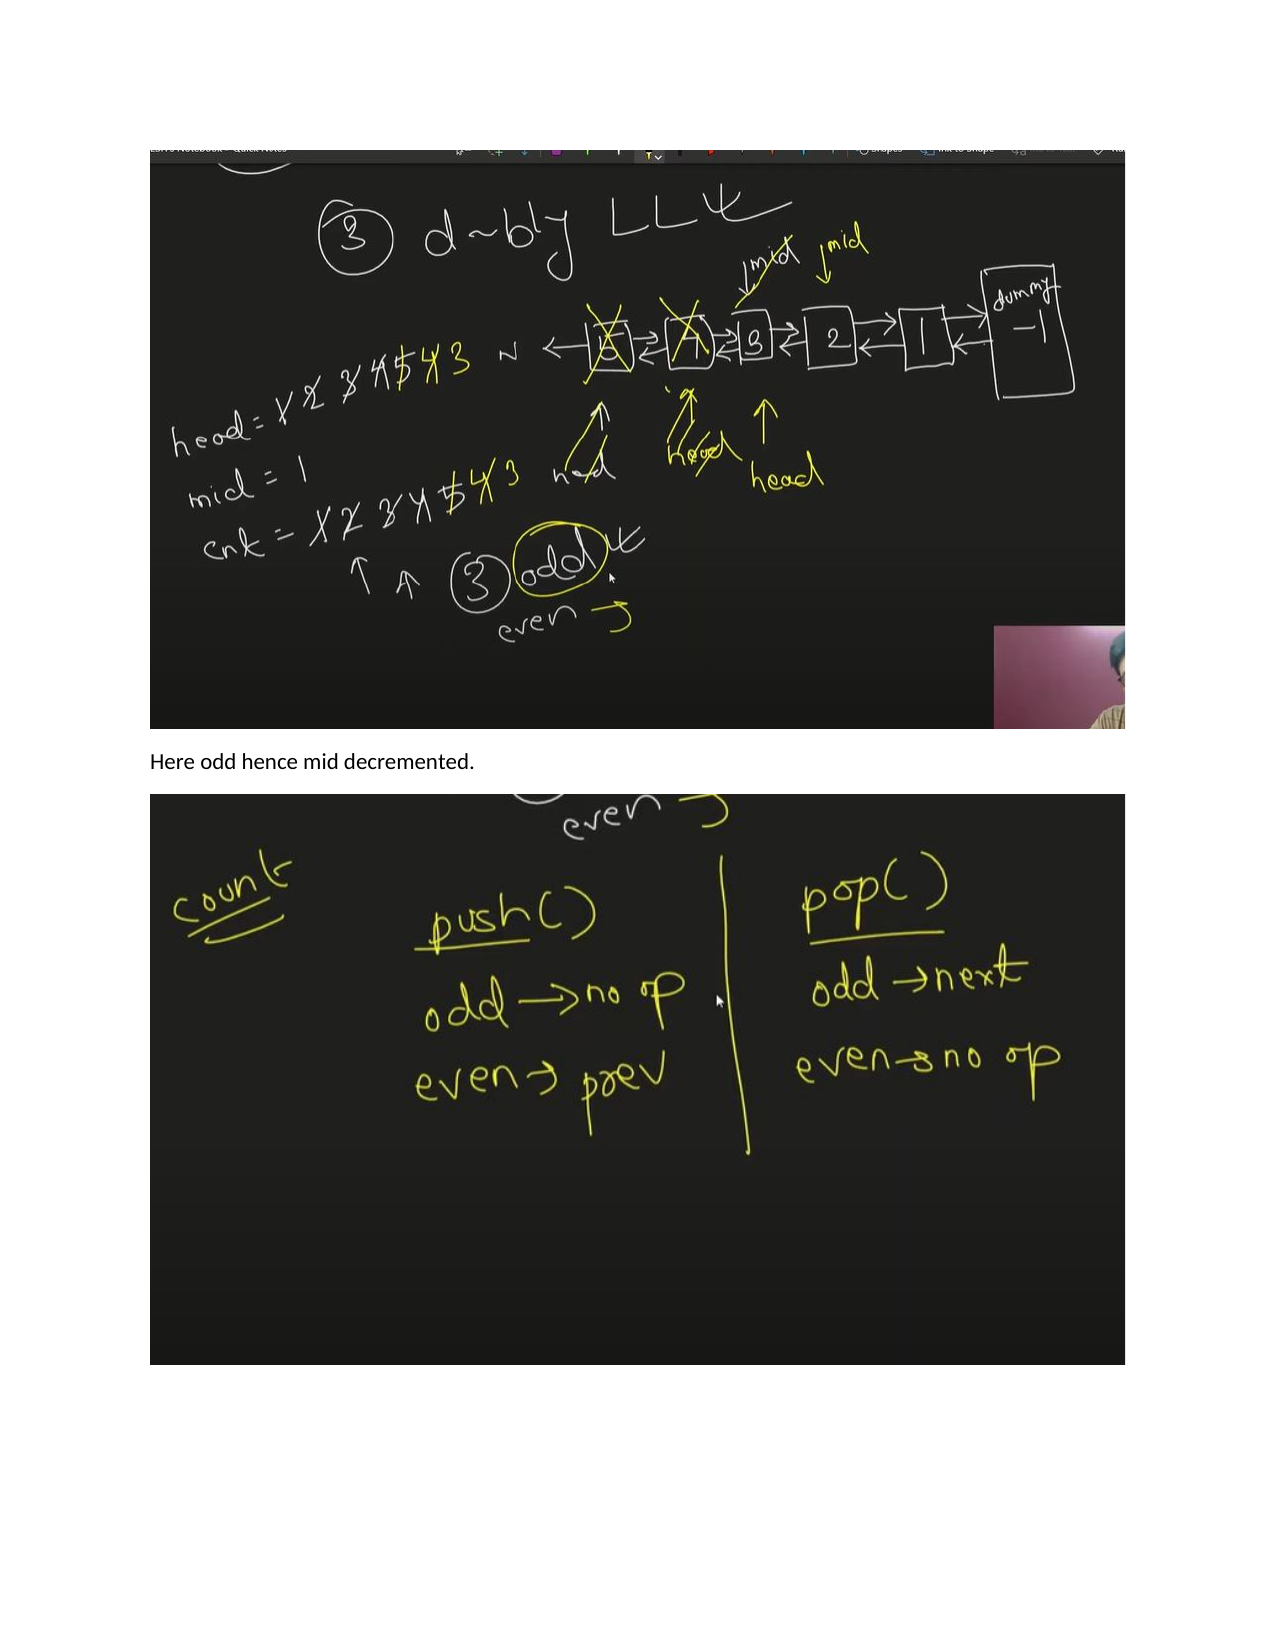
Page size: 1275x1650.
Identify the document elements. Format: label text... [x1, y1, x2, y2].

picture [150, 794, 1125, 1365]
text Here odd hence mid decremented. [150, 747, 1125, 776]
picture [150, 150, 1125, 729]
